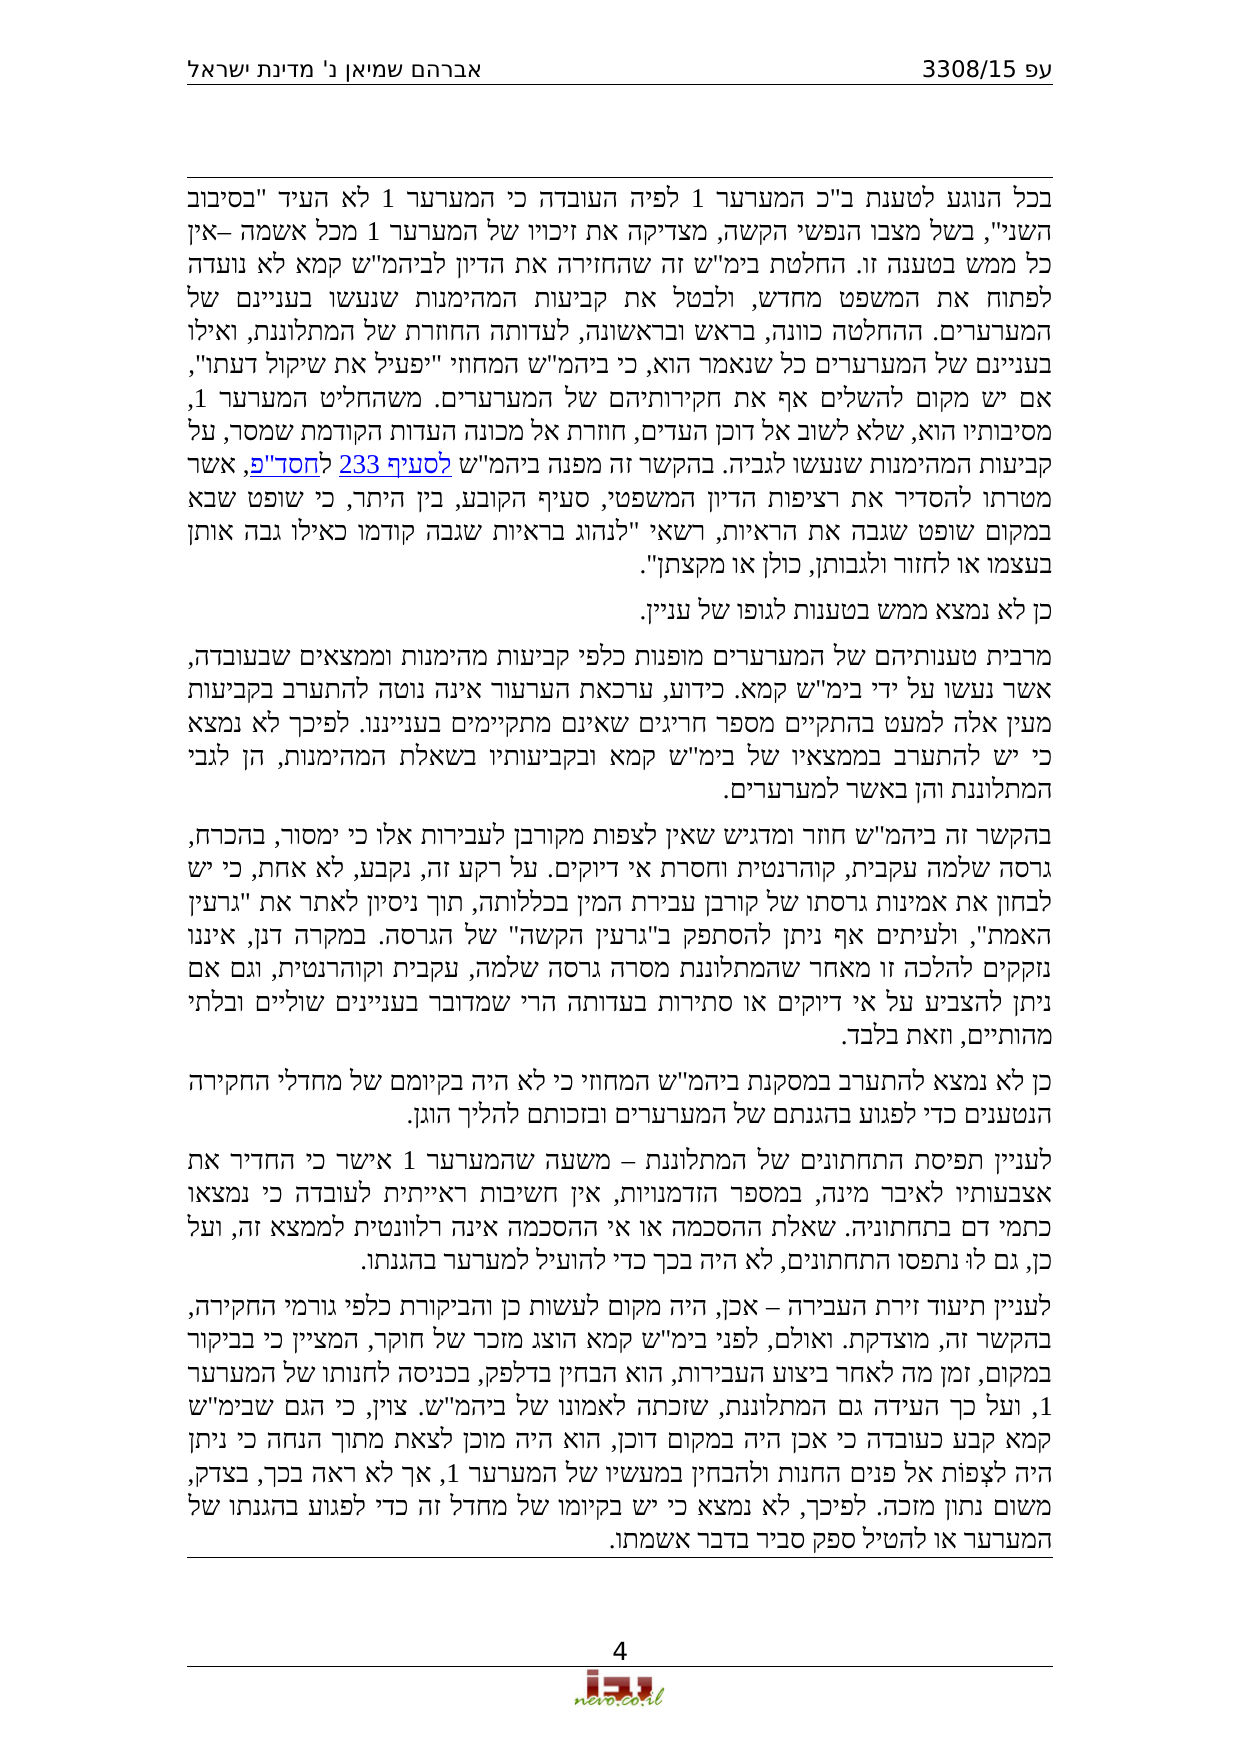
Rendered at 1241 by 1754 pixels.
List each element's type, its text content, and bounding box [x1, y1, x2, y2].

text לעניין תיעוד זירת העבירה – אכן, היה מקום לעשות כן והביקורת כלפי גורמי החקירה, בהקשר זה, מוצדקת. ואולם, לפני בימ"ש קמא הוצג מזכר של חוקר, המציין כי בביקור במקום, זמן מה לאחר ביצוע העבירות, הוא הבחין בדלפק, בכניסה לחנותו של המערער 1, ועל כך העידה גם המתלוננת, שזכתה לאמונו של ביהמ"ש. צוין, כי הגם שבימ"ש קמא קבע כעובדה כי אכן היה במקום דוכן, הוא היה מוכן לצאת מתוך הנחה כי ניתן היה לצְפוֹת אל פנים החנות ולהבחין במעשיו של המערער 1, אך לא ראה בכך, בצדק, משום נתון מזכה. לפיכך, לא נמצא כי יש בקיומו של מחדל זה כדי לפגוע בהגנתו של המערער או להטיל ספק סביר בדבר אשמתו. [187, 1286, 1053, 1557]
text בכל הנוגע לטענת ב"כ המערער 1 לפיה העובדה כי המערער 1 לא העיד "בסיבוב השני", בשל מצבו הנפשי הקשה, מצדיקה את זיכויו של המערער 1 מכל אשמה –אין כל ממש בטענה זו. החלטת בימ"ש זה שהחזירה את הדיון לביהמ"ש קמא לא נועדה לפתוח את המשפט מחדש, ולבטל את קביעות המהימנות שנעשו בעניינם של המערערים. ההחלטה כוונה, בראש ובראשונה, לעדותה החוזרת של המתלוננת, ואילו בעניינם של המערערים כל שנאמר הוא, כי ביהמ"ש המחוזי "יפעיל את שיקול דעתו", אם יש מקום להשלים אף את חקירותיהם של המערערים. משהחליט המערער 1, מסיבותיו הוא, שלא לשוב אל דוכן העדים, חוזרת אל מכונה העדות הקודמת שמסר, על קביעות המהימנות שנעשו לגביה. בהקשר זה מפנה ביהמ"ש לסעיף 233 לחסד"פ, אשר מטרתו להסדיר את רציפות הדיון המשפטי, סעיף הקובע, בין היתר, כי שופט שבא במקום שופט שגבה את הראיות, רשאי "לנהוג בראיות שגבה קודמו כאילו גבה אותן בעצמו או לחזור ולגבותן, כולן או מקצתן". [187, 178, 1053, 580]
text מרבית טענותיהם של המערערים מופנות כלפי קביעות מהימנות וממצאים שבעובדה, אשר נעשו על ידי בימ"ש קמא. כידוע, ערכאת הערעור אינה נוטה להתערב בקביעות מעין אלה למעט בהתקיים מספר חריגים שאינם מתקיימים בענייננו. לפיכך לא נמצא כי יש להתערב בממצאיו של בימ"ש קמא ובקביעותיו בשאלת המהימנות, הן לגבי המתלוננת והן באשר למערערים. [187, 636, 1053, 805]
text כן לא נמצא ממש בטענות לגופו של עניין. [187, 590, 1053, 626]
text כן לא נמצא להתערב במסקנת ביהמ"ש המחוזי כי לא היה בקיומם של מחדלי החקירה הנטענים כדי לפגוע בהגנתם של המערערים ובזכותם להליך הוגן. [187, 1061, 1053, 1130]
picture [574, 1669, 666, 1707]
text לעניין תפיסת התחתונים של המתלוננת – משעה שהמערער 1 אישר כי החדיר את אצבעותיו לאיבר מינה, במספר הזדמנויות, אין חשיבות ראייתית לעובדה כי נמצאו כתמי דם בתחתוניה. שאלת ההסכמה או אי ההסכמה אינה רלוונטית לממצא זה, ועל כן, גם לוּ נתפסו התחתונים, לא היה בכך כדי להועיל למערער בהגנתו. [187, 1140, 1053, 1276]
text בהקשר זה ביהמ"ש חוזר ומדגיש שאין לצפות מקורבן לעבירות אלו כי ימסור, בהכרח, גרסה שלמה עקבית, קוהרנטית וחסרת אי דיוקים. על רקע זה, נקבע, לא אחת, כי יש לבחון את אמינות גרסתו של קורבן עבירת המין בכללותה, תוך ניסיון לאתר את "גרעין האמת", ולעיתים אף ניתן להסתפק ב"גרעין הקשה" של הגרסה. במקרה דנן, איננו נזקקים להלכה זו מאחר שהמתלוננת מסרה גרסה שלמה, עקבית וקוהרנטית, וגם אם ניתן להצביע על אי דיוקים או סתירות בעדותה הרי שמדובר בעניינים שוליים ובלתי מהותיים, וזאת בלבד. [187, 815, 1053, 1051]
